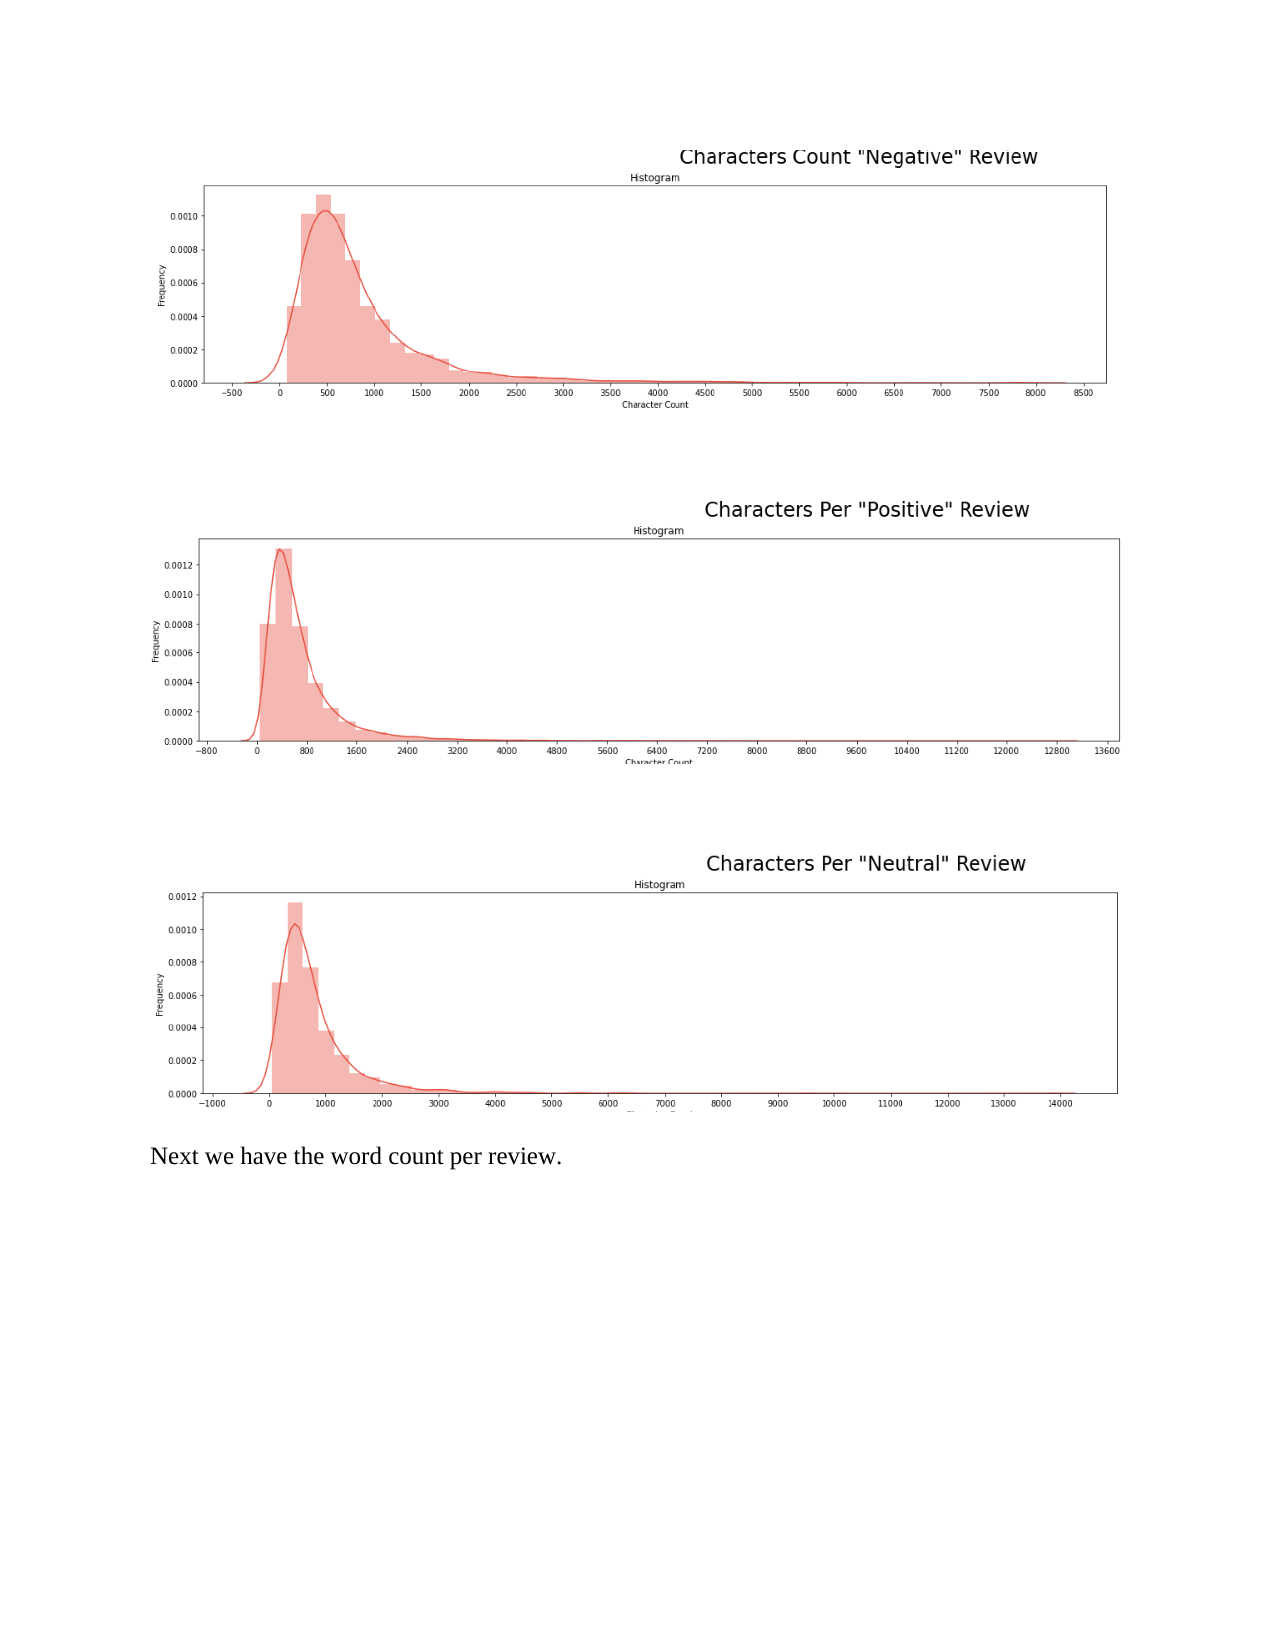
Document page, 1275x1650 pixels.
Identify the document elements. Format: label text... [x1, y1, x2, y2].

text Next we have the word count per review. [150, 1141, 1125, 1169]
picture [150, 150, 1125, 409]
picture [150, 849, 1125, 1112]
picture [150, 495, 1125, 764]
